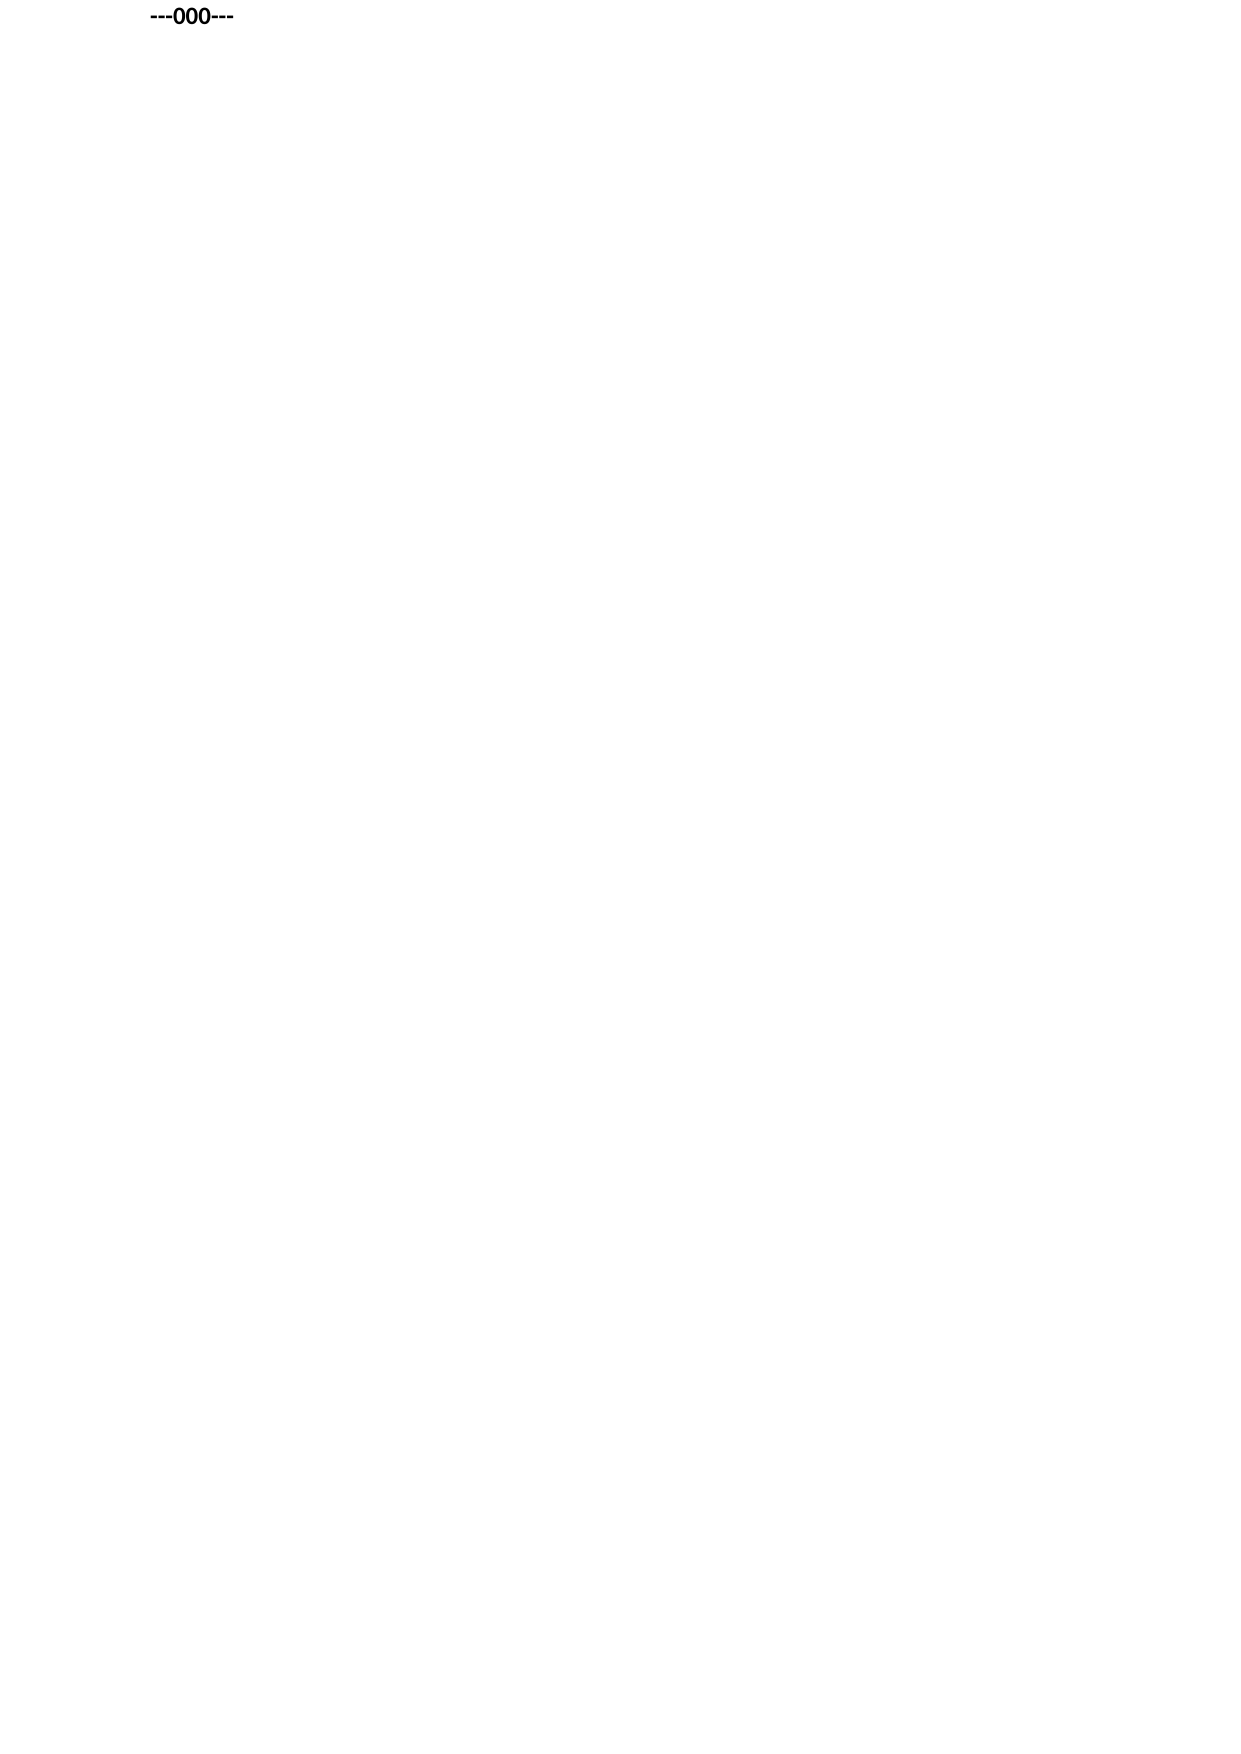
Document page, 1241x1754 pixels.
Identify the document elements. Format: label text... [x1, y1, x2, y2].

list ---000--- [150, 0, 1090, 31]
